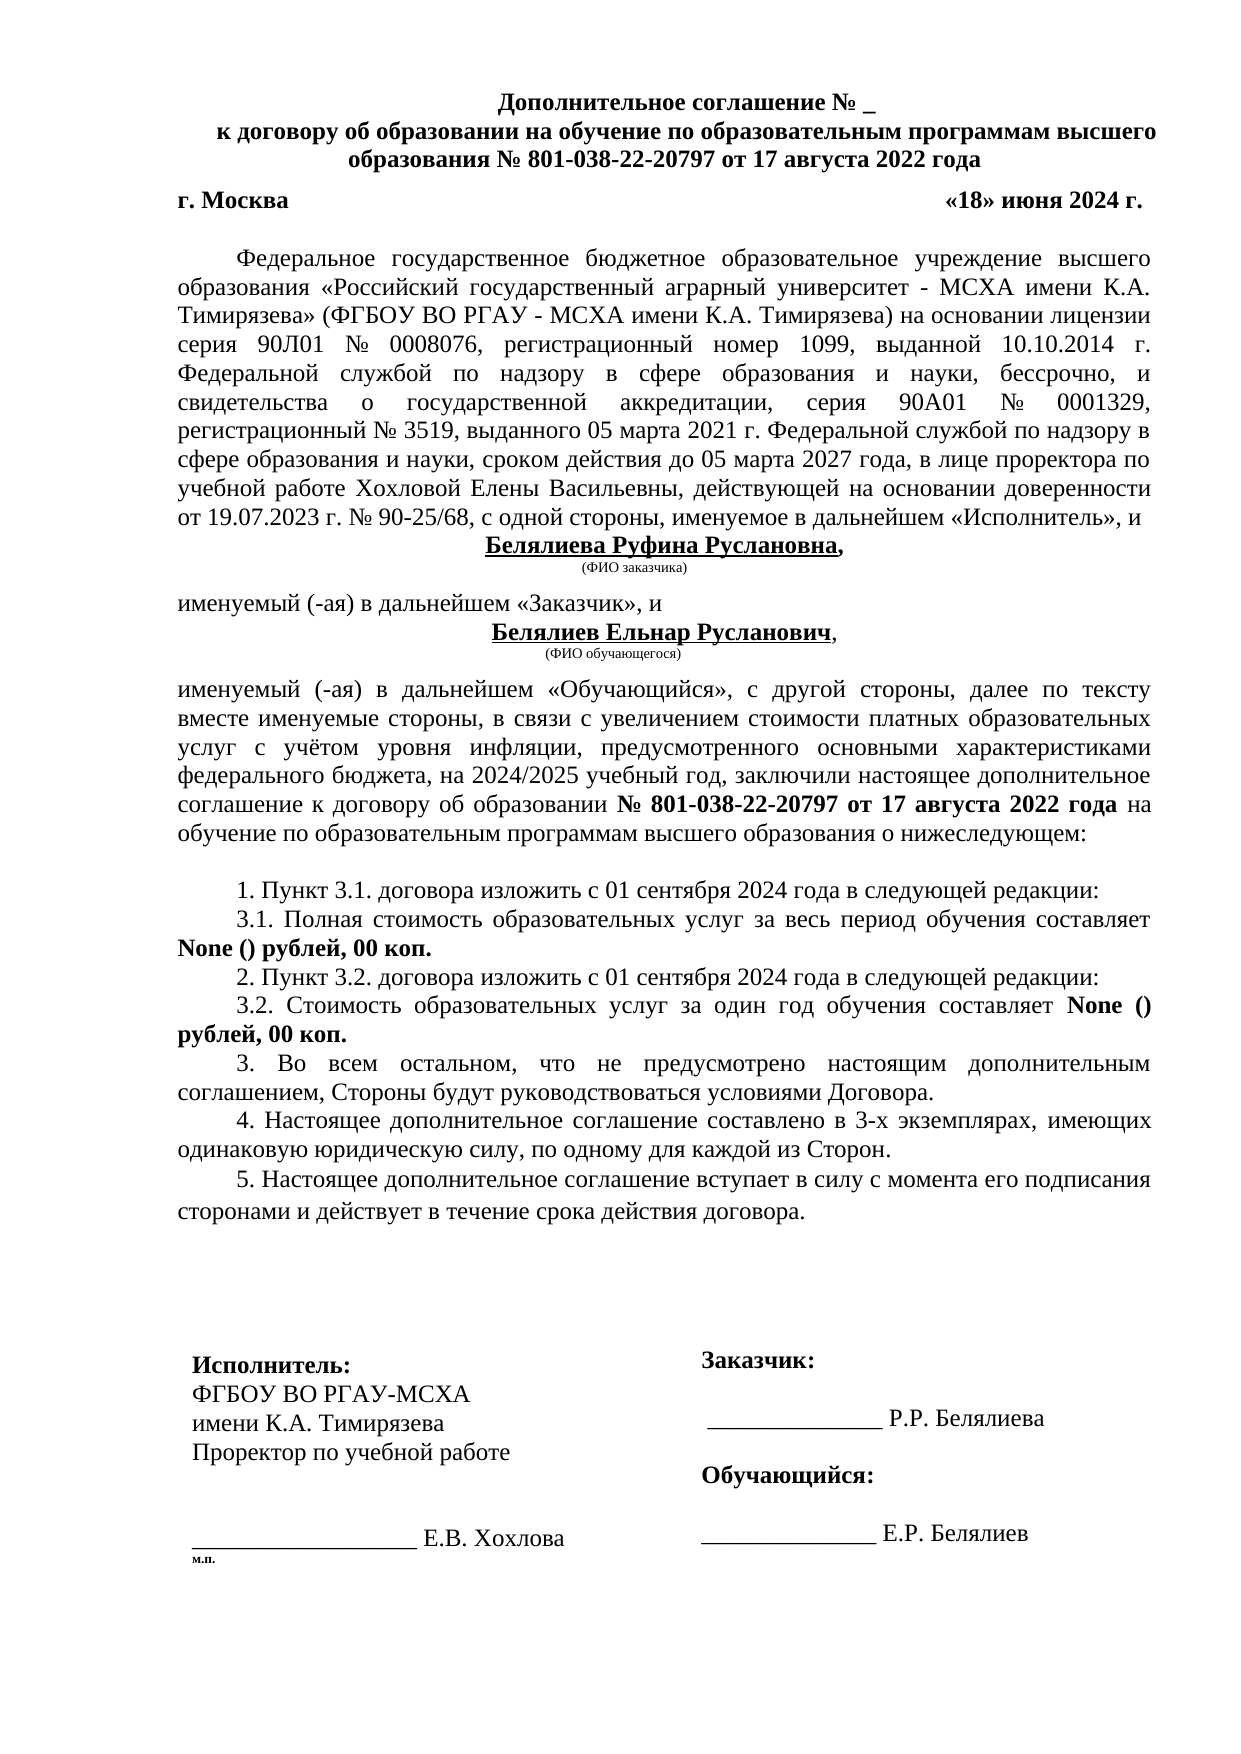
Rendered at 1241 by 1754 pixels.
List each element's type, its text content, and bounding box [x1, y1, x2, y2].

text Белялиева Руфина Руслановна, [177, 530, 1152, 559]
text 2. Пункт 3.2. договора изложить с 01 сентября 2024 года в следующей редакции: [177, 962, 1152, 990]
text 1. Пункт 3.1. договора изложить с 01 сентября 2024 года в следующей редакции: [177, 875, 1152, 904]
text 3.2. Стоимость образовательных услуг за один год обучения составляет None () рублей, 00 коп. [177, 990, 1152, 1048]
text именуемый (-ая) в дальнейшем «Обучающийся», с другой стороны, далее по тексту вместе именуемые стороны, в связи с увеличением стоимости платных образовательных услуг с учётом уровня инфляции, предусмотренного основными характеристиками федерального бюджета, на 2024/2025 учебный год, заключили настоящее дополнительное соглашение к договору об образовании № 801-038-22-20797 от 17 августа 2022 года на обучение по образовательным программам высшего образования о нижеследующем: [177, 674, 1152, 847]
text г. Москва «18» июня 2024 г. [133, 185, 1196, 214]
text 4. Настоящее дополнительное соглашение составлено в 3-х экземплярах, имеющих одинаковую юридическую силу, по одному для каждой из Сторон. [177, 1105, 1152, 1163]
text 5. Настоящее дополнительное соглашение вступает в силу с момента его подписания сторонами и действует в течение срока действия договора. [177, 1163, 1152, 1225]
text (ФИО обучающегося) [177, 645, 1152, 674]
table_header Исполнитель: ФГБОУ ВО РГАУ-МСХА имени К.А. Тимирязева Проректор по учебной работе __________________ Е.В. Хохлова м.п. [185, 1350, 664, 1611]
text Обучающийся: [701, 1460, 1152, 1489]
text Федеральное государственное бюджетное образовательное учреждение высшего образования «Российский государственный аграрный университет - МСХА имени К.А. Тимирязева» (ФГБОУ ВО РГАУ - МСХА имени К.А. Тимирязева) на основании лицензии серия 90Л01 № 0008076, регистрационный номер 1099, выданной 10.10.2014 г. Федеральной службой по надзору в сфере образования и науки, бессрочно, и свидетельства о государственной аккредитации, серия 90А01 № 0001329, регистрационный № 3519, выданного 05 марта 2021 г. Федеральной службой по надзору в сфере образования и науки, сроком действия до 05 марта 2027 года, в лице проректора по учебной работе Хохловой Елены Васильевны, действующей на основании доверенности от 19.07.2023 г. № 90-25/68, с одной стороны, именуемое в дальнейшем «Исполнитель», и [177, 243, 1152, 530]
text ______________ Е.Р. Белялиев [701, 1518, 1152, 1547]
text Дополнительное соглашение № _ [177, 87, 1196, 116]
text Заказчик: [701, 1345, 1152, 1374]
text 3.1. Полная стоимость образовательных услуг за весь период обучения составляет None () рублей, 00 коп. [177, 904, 1152, 962]
text к договору об образовании на обучение по образовательным программам высшего образования № 801-038-22-20797 от 17 августа 2022 года [133, 116, 1196, 173]
text именуемый (-ая) в дальнейшем «Заказчик», и [177, 588, 1152, 617]
text Белялиев Ельнар Русланович, [177, 617, 1152, 645]
text (ФИО заказчика) [177, 559, 1152, 588]
text ______________ Р.Р. Белялиева [701, 1403, 1152, 1432]
text 3. Во всем остальном, что не предусмотрено настоящим дополнительным соглашением, Стороны будут руководствоваться условиями Договора. [177, 1048, 1152, 1105]
